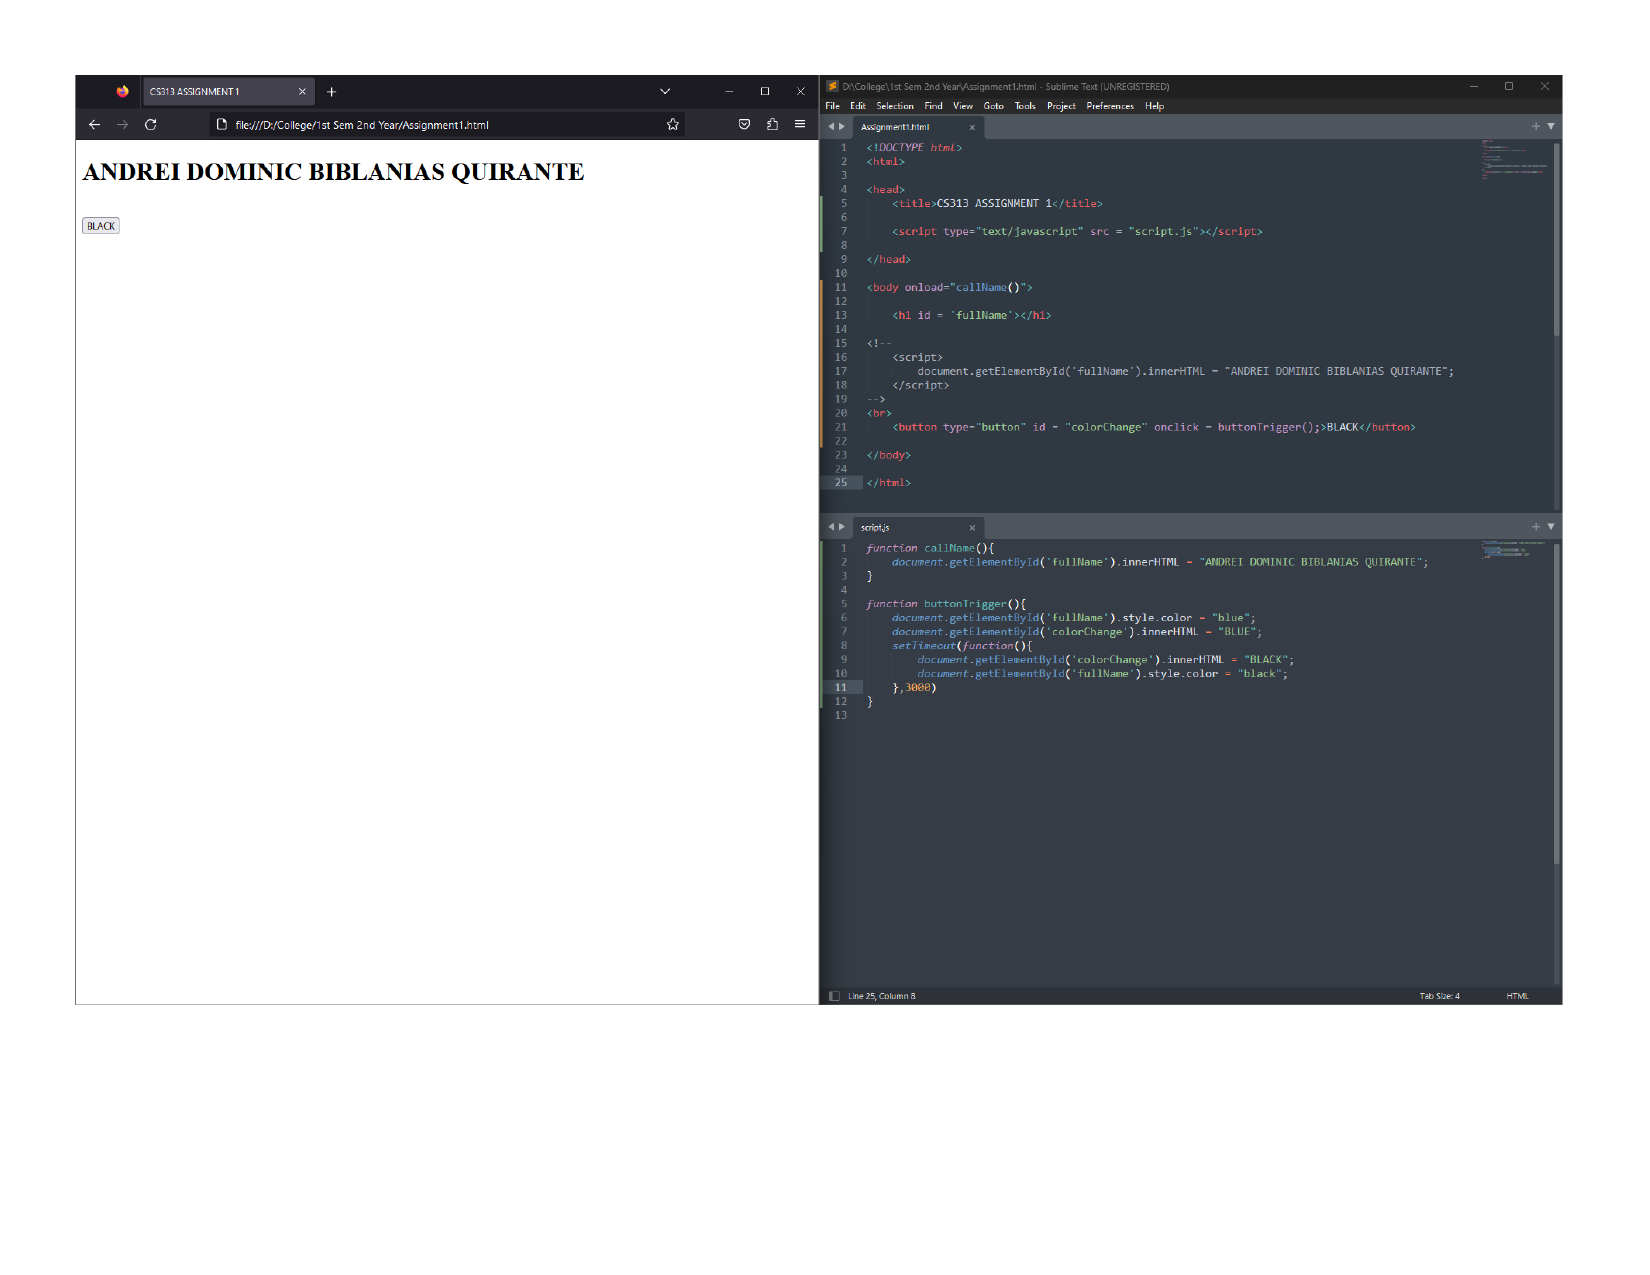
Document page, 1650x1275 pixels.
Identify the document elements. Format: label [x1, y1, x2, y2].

picture [75, 75, 1563, 1005]
